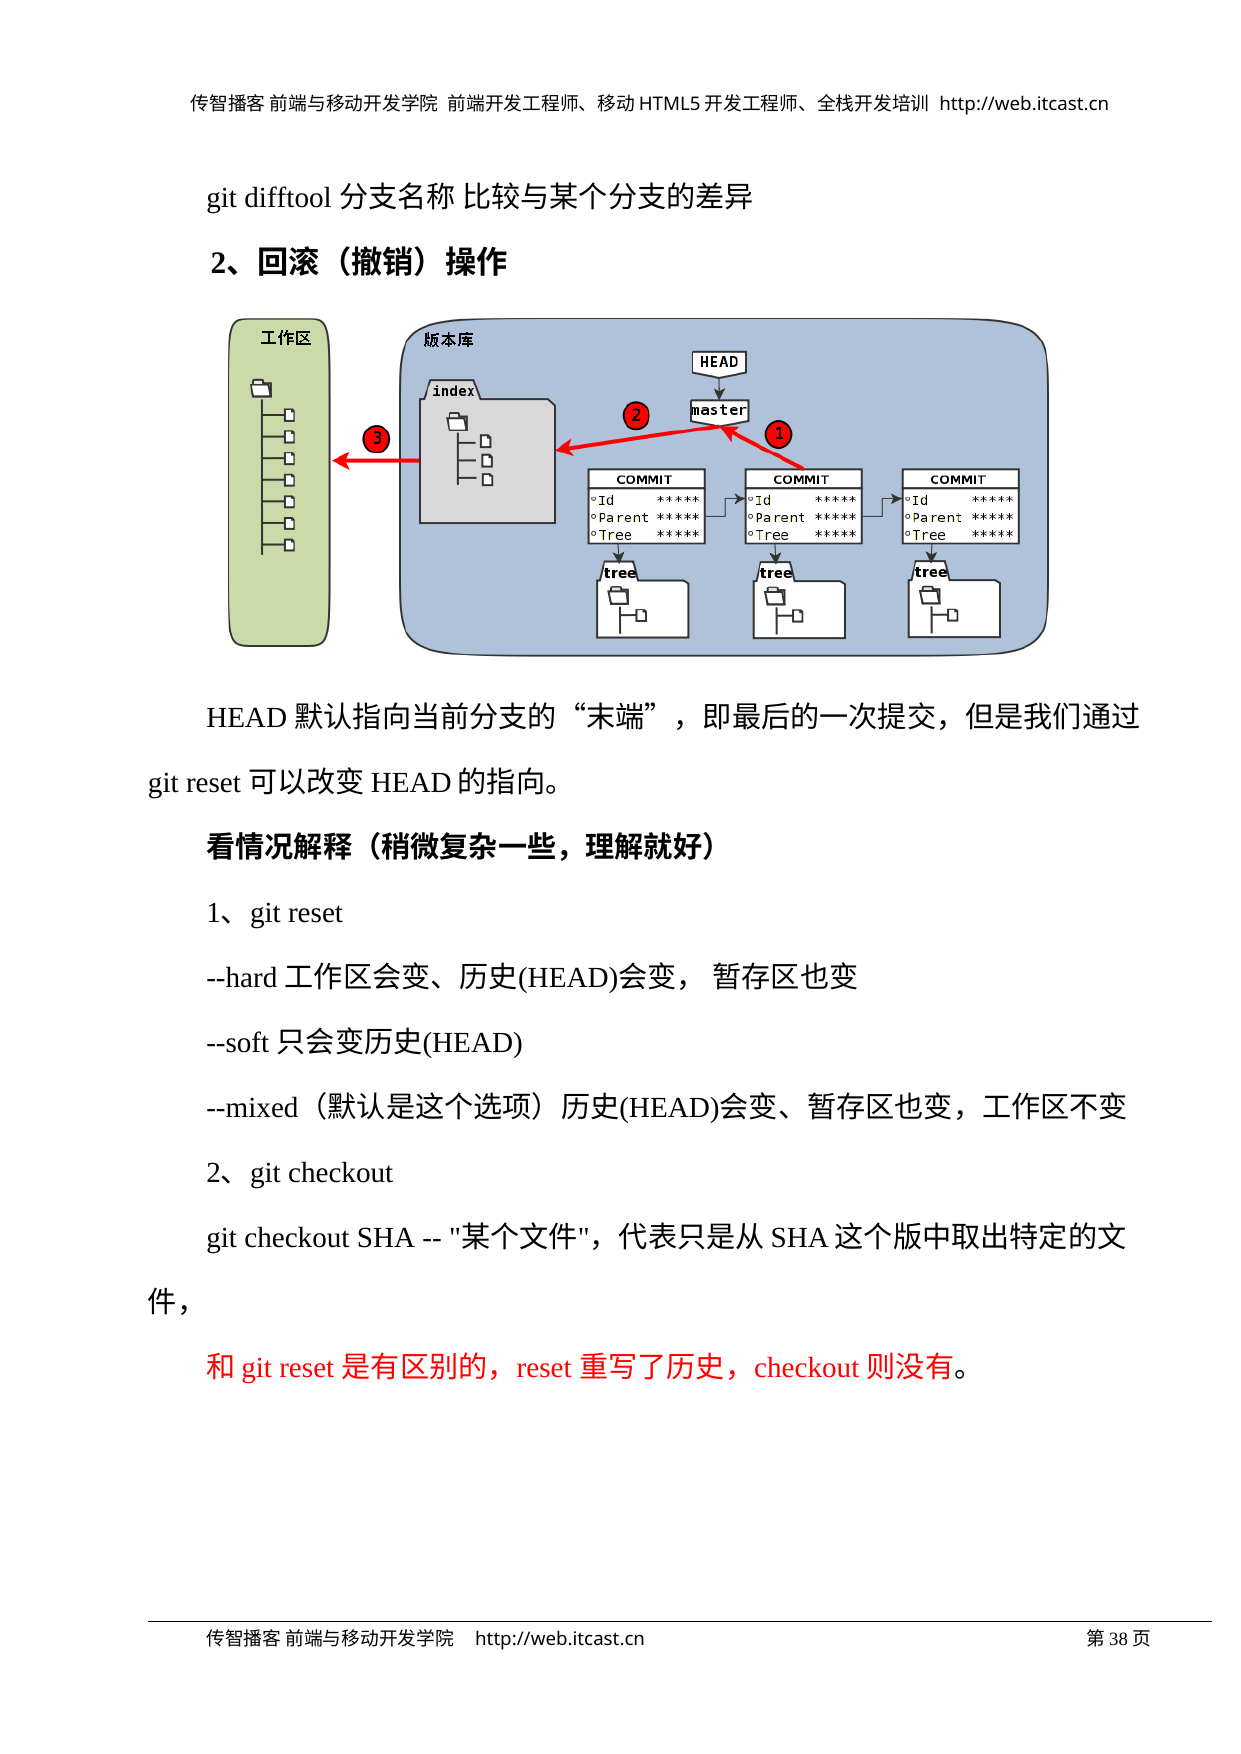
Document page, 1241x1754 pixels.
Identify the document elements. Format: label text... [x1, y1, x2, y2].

text git difftool 分支名称 比较与某个分支的差异 [148, 162, 1152, 227]
text 2、回滚（撤销）操作 [148, 227, 1152, 292]
text 2、git checkout [148, 1137, 1152, 1202]
text 看情况解释（稍微复杂一些，理解就好） [148, 812, 1152, 877]
text --soft 只会变历史(HEAD) [148, 1007, 1152, 1072]
text 1、git reset [148, 877, 1152, 942]
text --mixed（默认是这个选项）历史(HEAD)会变、暂存区也变，工作区不变 [148, 1072, 1152, 1137]
text git checkout SHA -- "某个文件"，代表只是从SHA这个版中取出特定的文件， [148, 1202, 1152, 1332]
picture [206, 297, 1069, 677]
text HEAD 默认指向当前分支的“末端”，即最后的一次提交，但是我们通过git reset 可以改变HEAD的指向。 [148, 682, 1152, 812]
text 和git reset 是有区别的，reset 重写了历史，checkout 则没有。 [148, 1332, 1152, 1397]
text --hard 工作区会变、历史(HEAD)会变， 暂存区也变 [148, 942, 1152, 1007]
